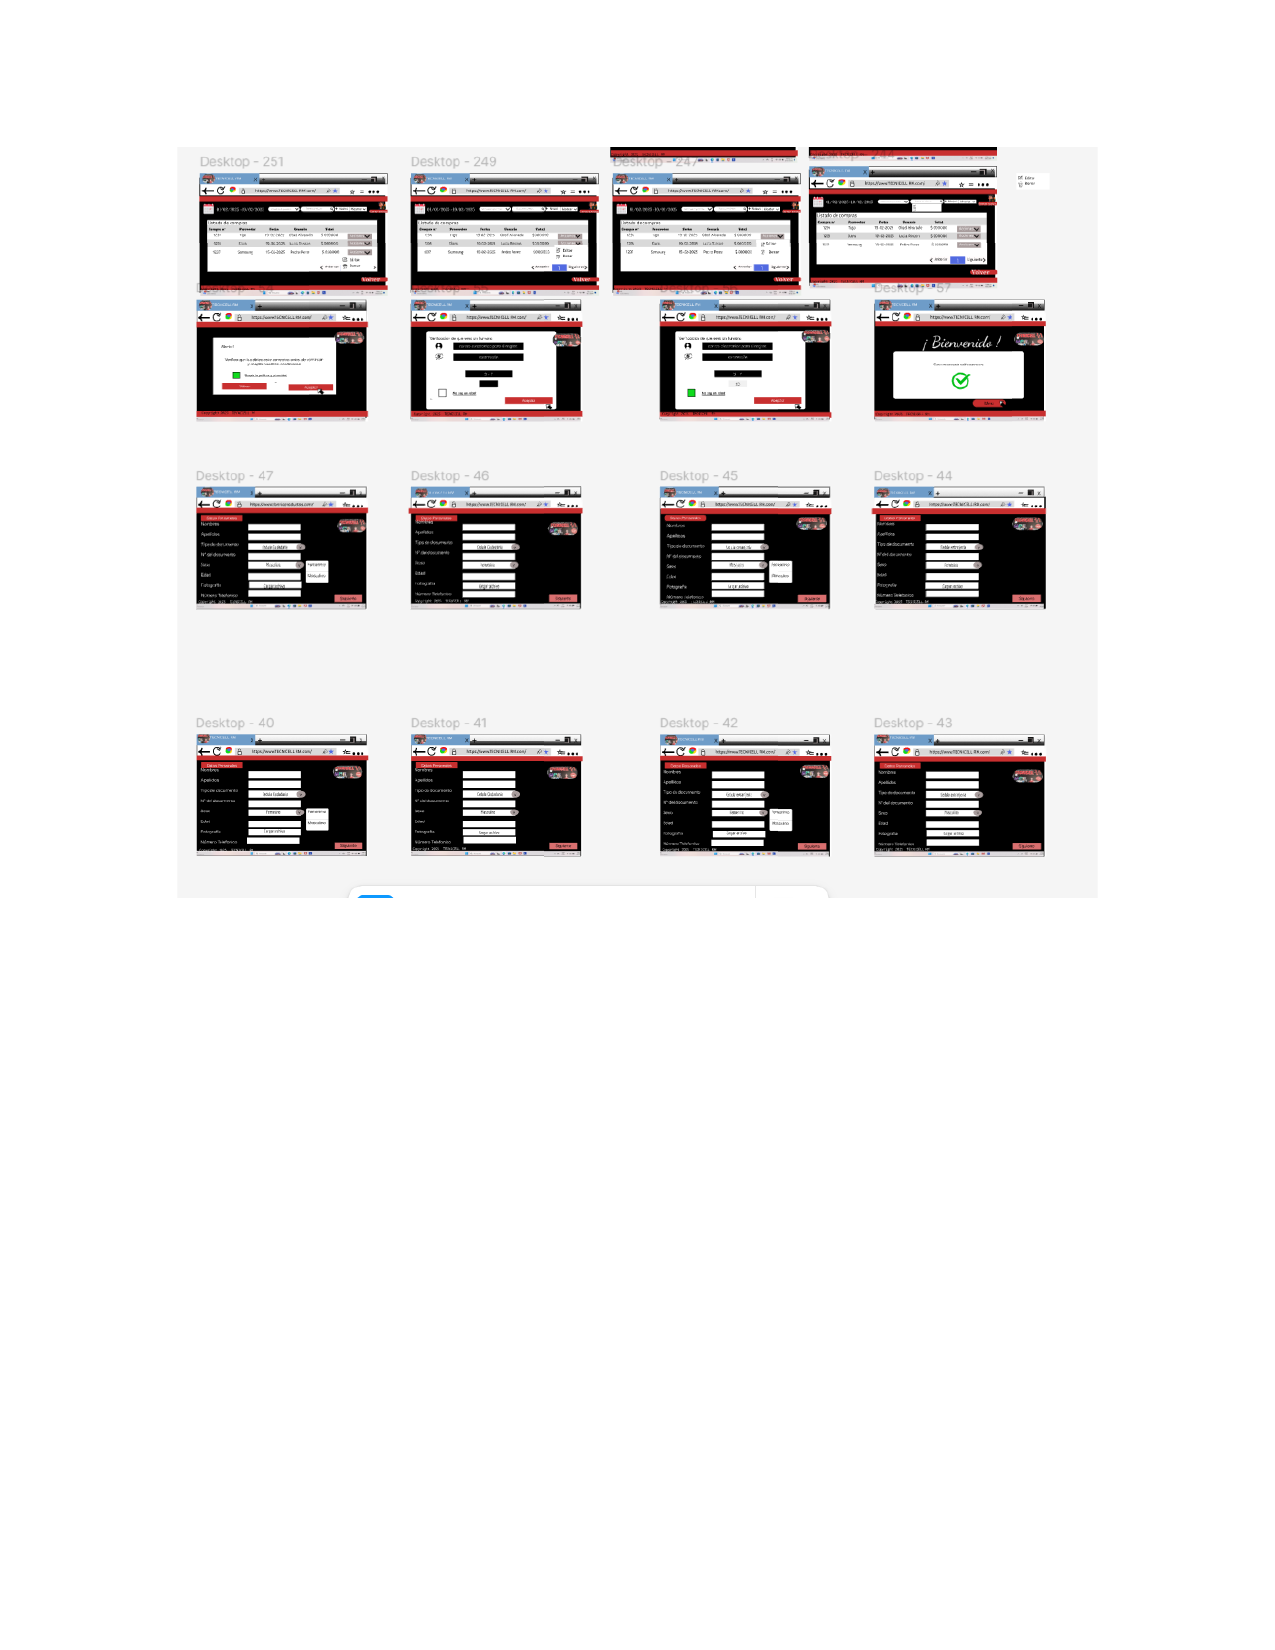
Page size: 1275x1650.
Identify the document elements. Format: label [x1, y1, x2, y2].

picture [177, 147, 1098, 898]
